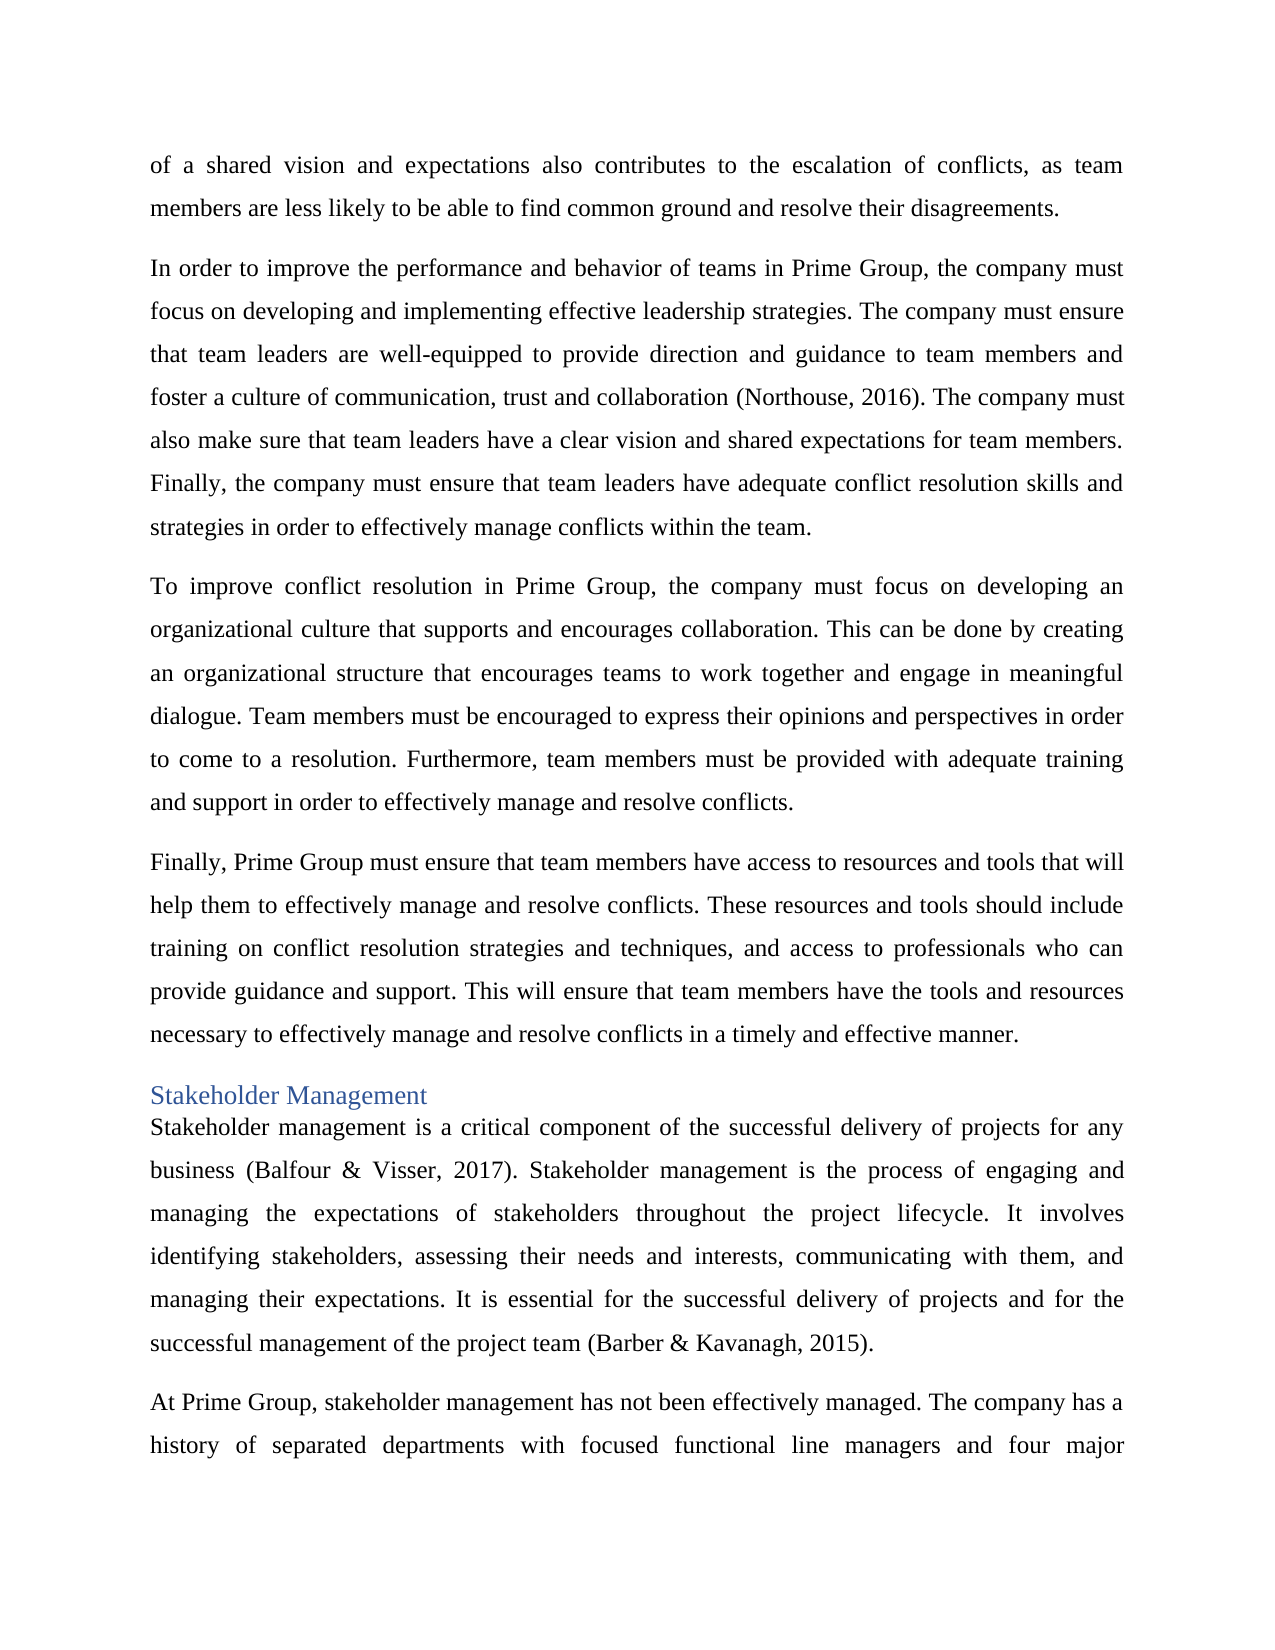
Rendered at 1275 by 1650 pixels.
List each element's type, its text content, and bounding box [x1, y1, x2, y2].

text In order to improve the performance and behavior of teams in Prime Group, the company must focus on developing and implementing effective leadership strategies. The company must ensure that team leaders are well-equipped to provide direction and guidance to team members and foster a culture of communication, trust and collaboration . The company must also make sure that team leaders have a clear vision and shared expectations for team members. Finally, the company must ensure that team leaders have adequate conflict resolution skills and strategies in order to effectively manage conflicts within the team. [150, 253, 1125, 540]
text Stakeholder management is a critical component of the successful delivery of projects for any business . Stakeholder management is the process of engaging and managing the expectations of stakeholders throughout the project lifecycle. It involves identifying stakeholders, assessing their needs and interests, communicating with them, and managing their expectations. It is essential for the successful delivery of projects and for the successful management of the project team . [150, 1112, 1125, 1356]
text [150, 1387, 1125, 1459]
text To improve conflict resolution in Prime Group, the company must focus on developing an organizational culture that supports and encourages collaboration. This can be done by creating an organizational structure that encourages teams to work together and engage in meaningful dialogue. Team members must be encouraged to express their opinions and perspectives in order to come to a resolution. Furthermore, team members must be provided with adequate training and support in order to effectively manage and resolve conflicts. [150, 571, 1125, 816]
subtitle Stakeholder Management [150, 1079, 1125, 1110]
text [150, 150, 1125, 222]
text Finally, Prime Group must ensure that team members have access to resources and tools that will help them to effectively manage and resolve conflicts. These resources and tools should include training on conflict resolution strategies and techniques, and access to professionals who can provide guidance and support. This will ensure that team members have the tools and resources necessary to effectively manage and resolve conflicts in a timely and effective manner. [150, 847, 1125, 1048]
